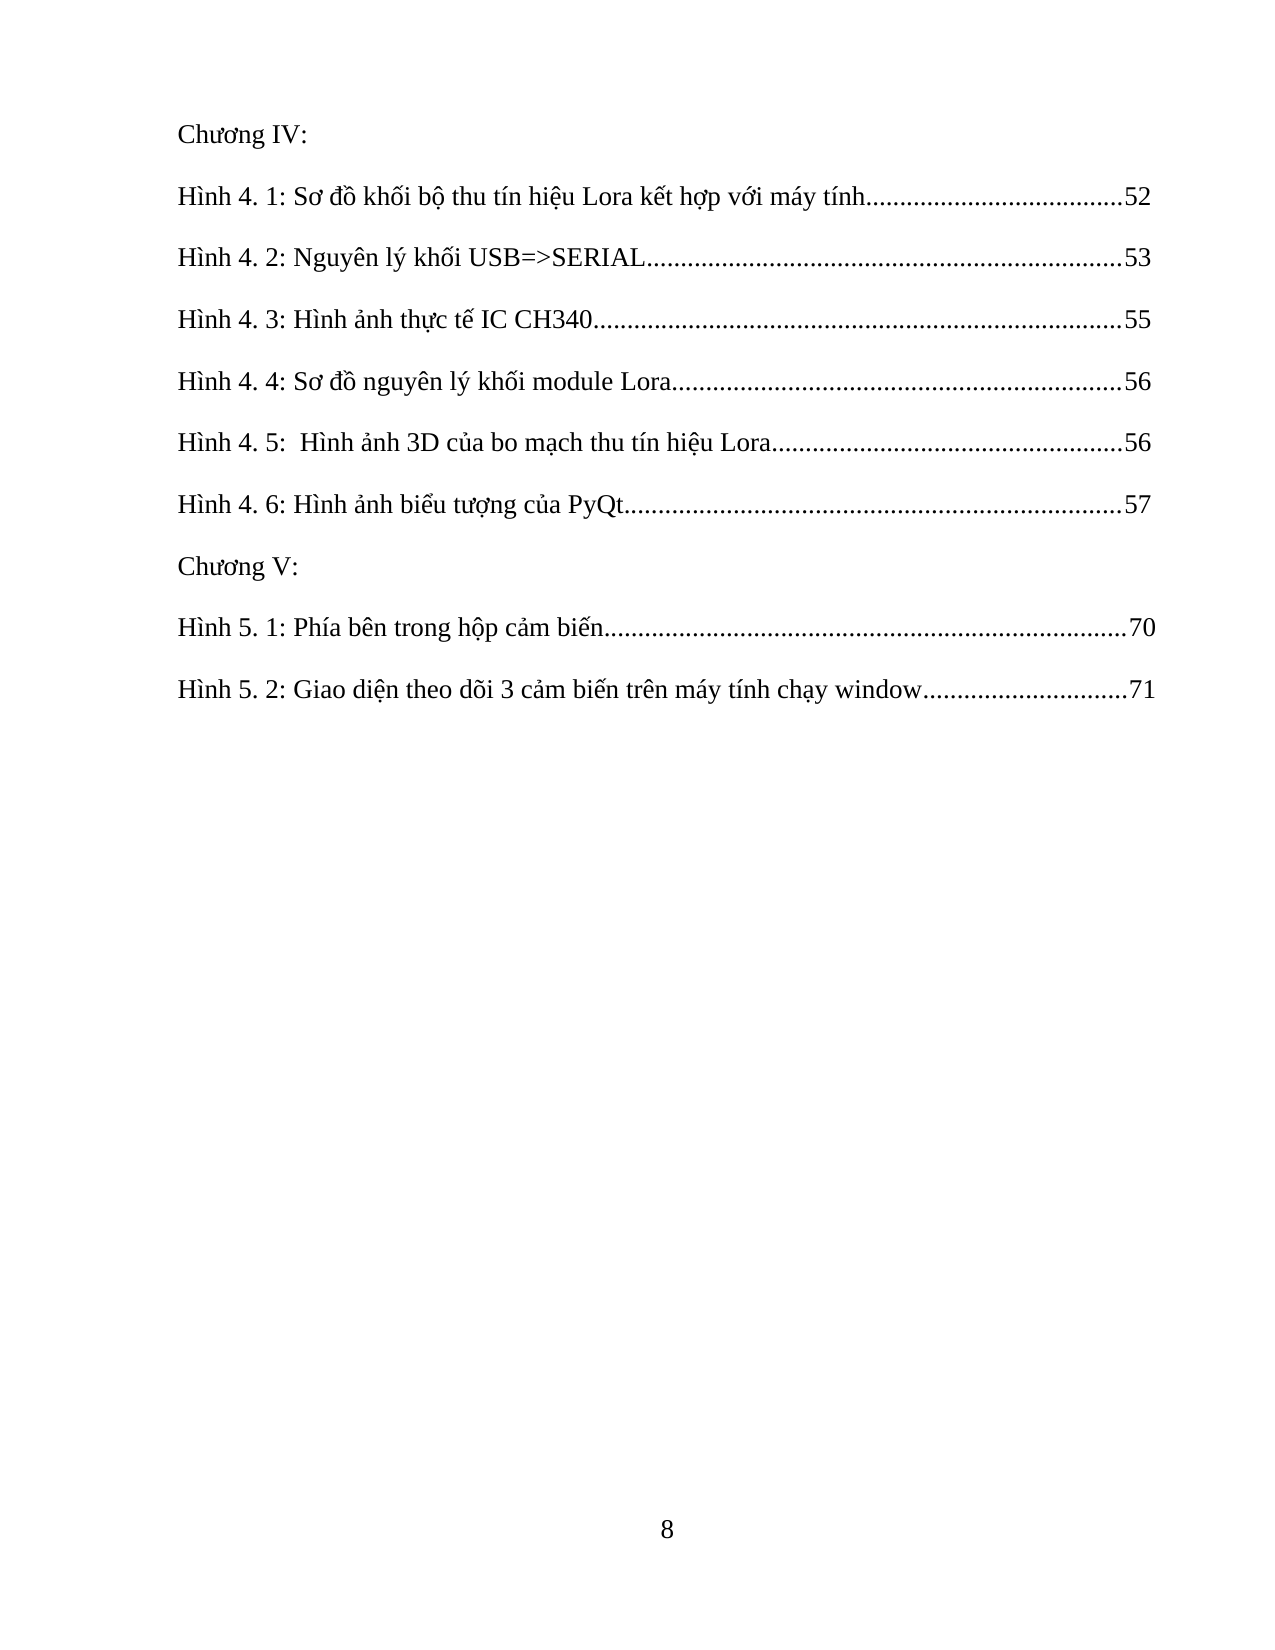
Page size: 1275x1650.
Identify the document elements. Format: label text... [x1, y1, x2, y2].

text Hình 5. 2: Giao diện theo dõi 3 cảm biến trên máy tính chạy window 71 [177, 673, 1157, 704]
text Hình 4. 5: Hình ảnh 3D của bo mạch thu tín hiệu Lora 56 [177, 426, 1157, 458]
text Chương V: [177, 550, 1157, 581]
text Hình 4. 6: Hình ảnh biểu tượng của PyQt 57 [177, 488, 1157, 519]
text Hình 4. 3: Hình ảnh thực tế IC CH340 55 [177, 303, 1157, 334]
text Hình 4. 2: Nguyên lý khối USB=>SERIAL 53 [177, 241, 1157, 273]
text Chương IV: [177, 118, 1157, 149]
text Hình 5. 1: Phía bên trong hộp cảm biến 70 [177, 611, 1157, 643]
text Hình 4. 4: Sơ đồ nguyên lý khối module Lora 56 [177, 365, 1157, 396]
text Hình 4. 1: Sơ đồ khối bộ thu tín hiệu Lora kết hợp với máy tính 52 [177, 180, 1157, 211]
